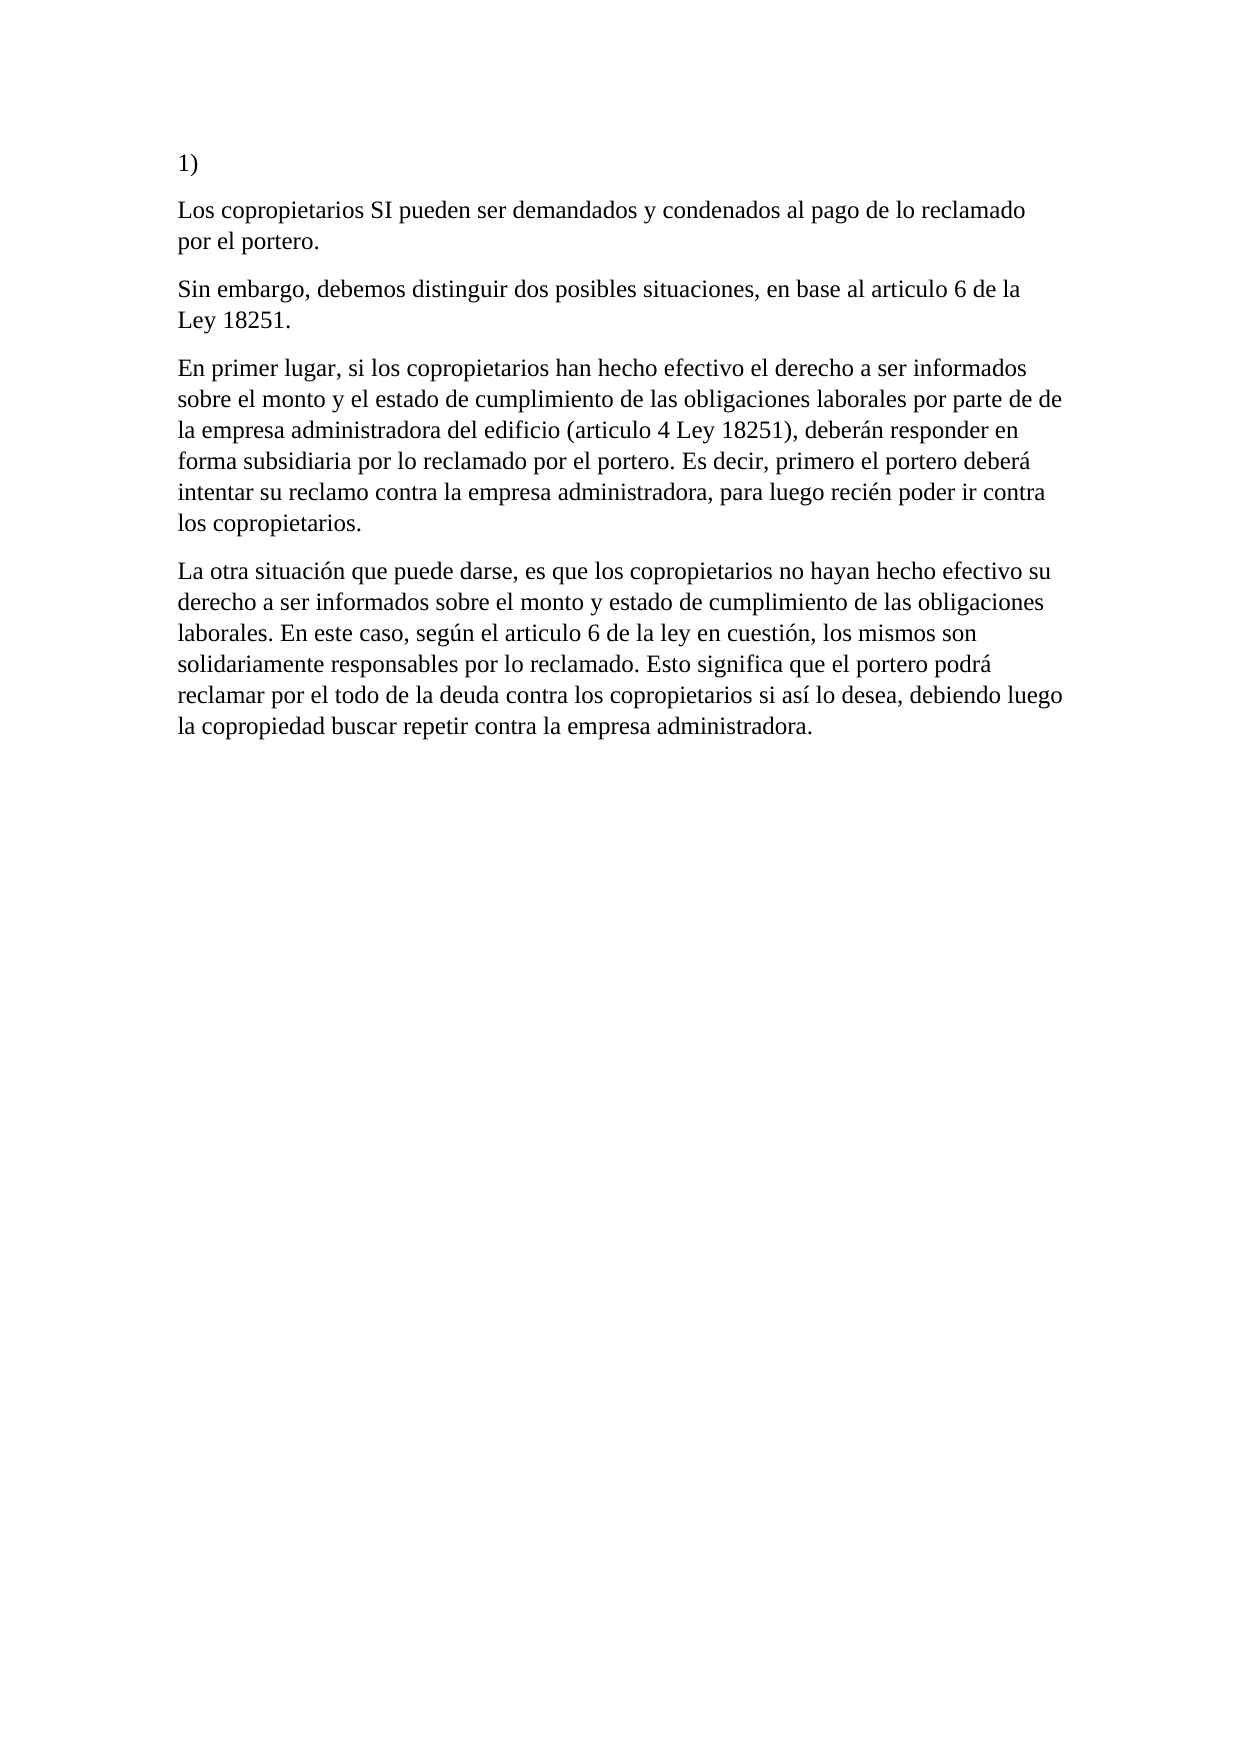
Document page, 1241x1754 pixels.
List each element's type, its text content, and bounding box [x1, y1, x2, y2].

text 1) [177, 148, 1063, 176]
text En primer lugar, si los copropietarios han hecho efectivo el derecho a ser informados sobre el monto y el estado de cumplimiento de las obligaciones laborales por parte de de la empresa administradora del edificio (articulo 4 Ley 18251), deberán responder en forma subsidiaria por lo reclamado por el portero. Es decir, primero el portero deberá intentar su reclamo contra la empresa administradora, para luego recién poder ir contra los copropietarios. [177, 353, 1063, 537]
text Los copropietarios SI pueden ser demandados y condenados al pago de lo reclamado por el portero. [177, 195, 1063, 255]
text La otra situación que puede darse, es que los copropietarios no hayan hecho efectivo su derecho a ser informados sobre el monto y estado de cumplimiento de las obligaciones laborales. En este caso, según el articulo 6 de la ley en cuestión, los mismos son solidariamente responsables por lo reclamado. Esto significa que el portero podrá reclamar por el todo de la deuda contra los copropietarios si así lo desea, debiendo luego la copropiedad buscar repetir contra la empresa administradora. [177, 556, 1063, 740]
text Sin embargo, debemos distinguir dos posibles situaciones, en base al articulo 6 de la Ley 18251. [177, 274, 1063, 334]
